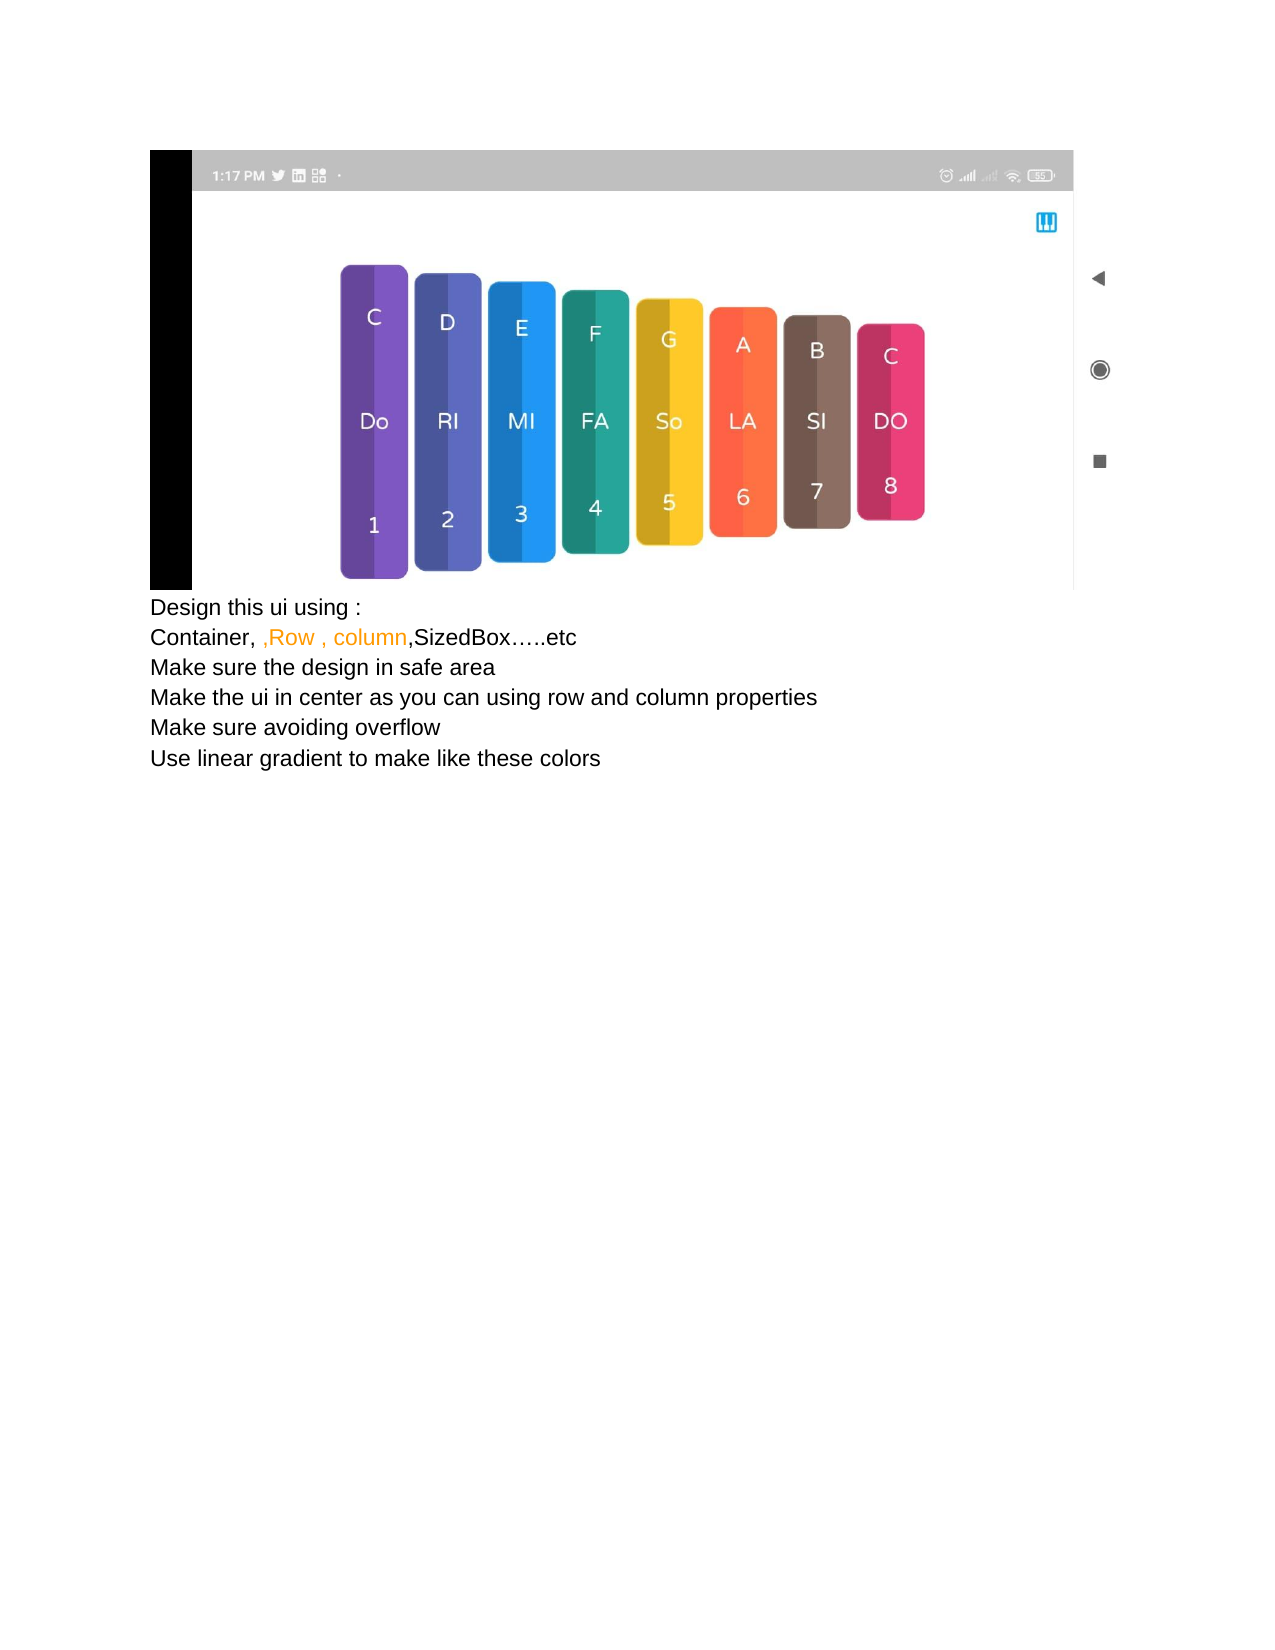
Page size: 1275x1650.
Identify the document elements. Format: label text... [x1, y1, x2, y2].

picture [150, 150, 1125, 590]
text Make the ui in center as you can using row and column properties [150, 684, 1125, 710]
text Make sure avoiding overflow [150, 714, 1125, 741]
text Make sure the design in safe area [150, 654, 1125, 680]
text Use linear gradient to make like these colors [150, 744, 1125, 771]
text Design this ui using : Container, ,Row , column,SizedBox…..etc [150, 593, 1125, 650]
